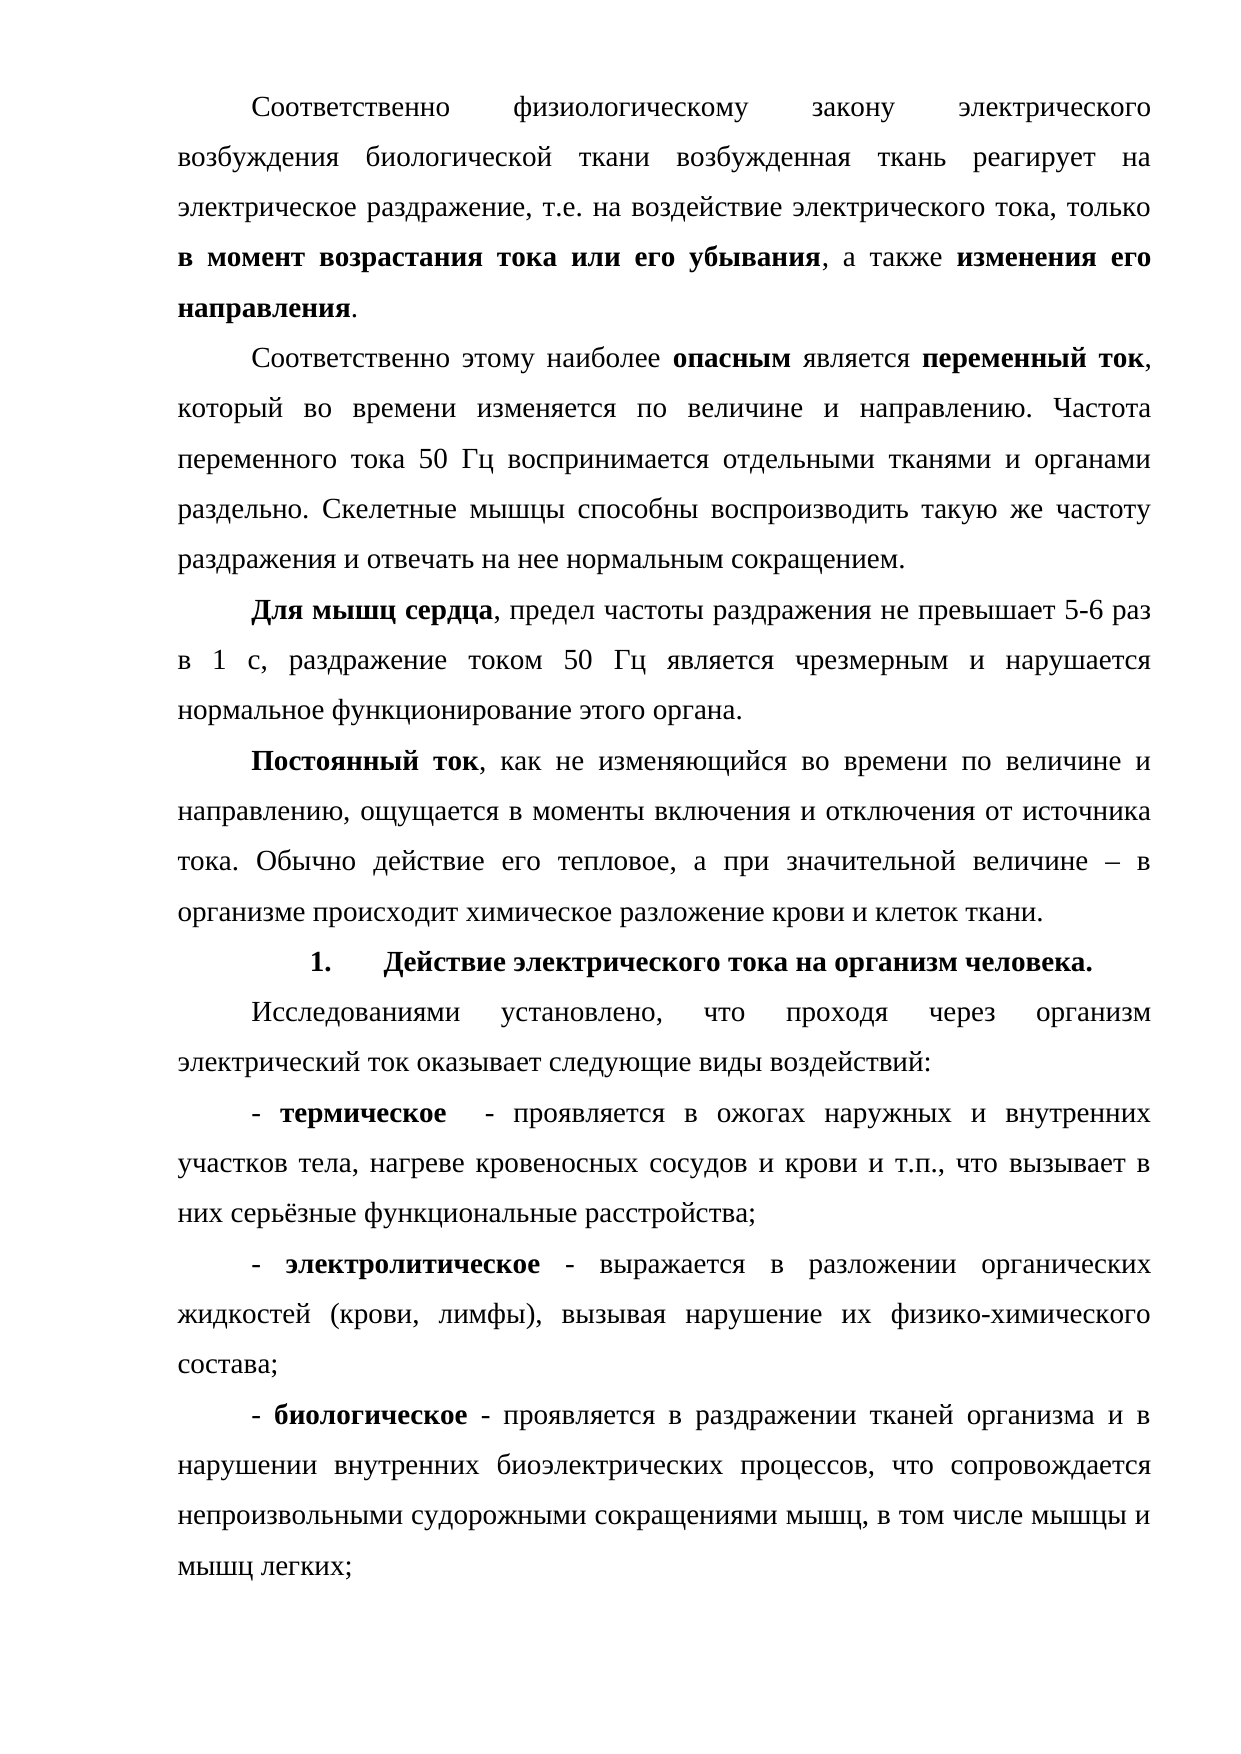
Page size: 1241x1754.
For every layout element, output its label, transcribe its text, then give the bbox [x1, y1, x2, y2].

text Соответственно этому наиболее опасным является переменный ток, который во времени изменяется по величине и направлению. Частота переменного тока 50 Гц воспринимается отдельными тканями и органами раздельно. Скелетные мышцы способны воспроизводить такую же частоту раздражения и отвечать на нее нормальным сокращением. [177, 340, 1152, 575]
list - электролитическое - выражается в разложении органических жидкостей (крови, лимфы), вызывая нарушение их физико-химического состава; [177, 1246, 1152, 1380]
list - биологическое - проявляется в раздражении тканей организма и в нарушении внутренних биоэлектрических процессов, что сопровождается непроизвольными судорожными сокращениями мышц, в том числе мышцы и мышц легких; [177, 1397, 1152, 1581]
list - термическое - проявляется в ожогах наружных и внутренних участков тела, нагреве кровеносных сосудов и крови и т.п., что вызывает в них серьёзные функциональные расстройства; [177, 1095, 1152, 1229]
text Постоянный ток, как не изменяющийся во времени по величине и направлению, ощущается в моменты включения и отключения от источника тока. Обычно действие его тепловое, а при значительной величине – в организме происходит химическое разложение крови и клеток ткани. [177, 743, 1152, 927]
list Действие электрического тока на организм человека. [177, 944, 1152, 977]
text Соответственно физиологическому закону электрического возбуждения биологической ткани возбужденная ткань реагирует на электрическое раздражение, т.е. на воздействие электрического тока, только в момент возрастания тока или его убывания, а также изменения его направления. [177, 89, 1152, 323]
text Для мышц сердца, предел частоты раздражения не превышает 5-6 раз в 1 с, раздражение током 50 Гц является чрезмерным и нарушается нормальное функционирование этого органа. [177, 592, 1152, 726]
list Исследованиями установлено, что проходя через организм электрический ток оказывает следующие виды воздействий: [177, 994, 1152, 1078]
